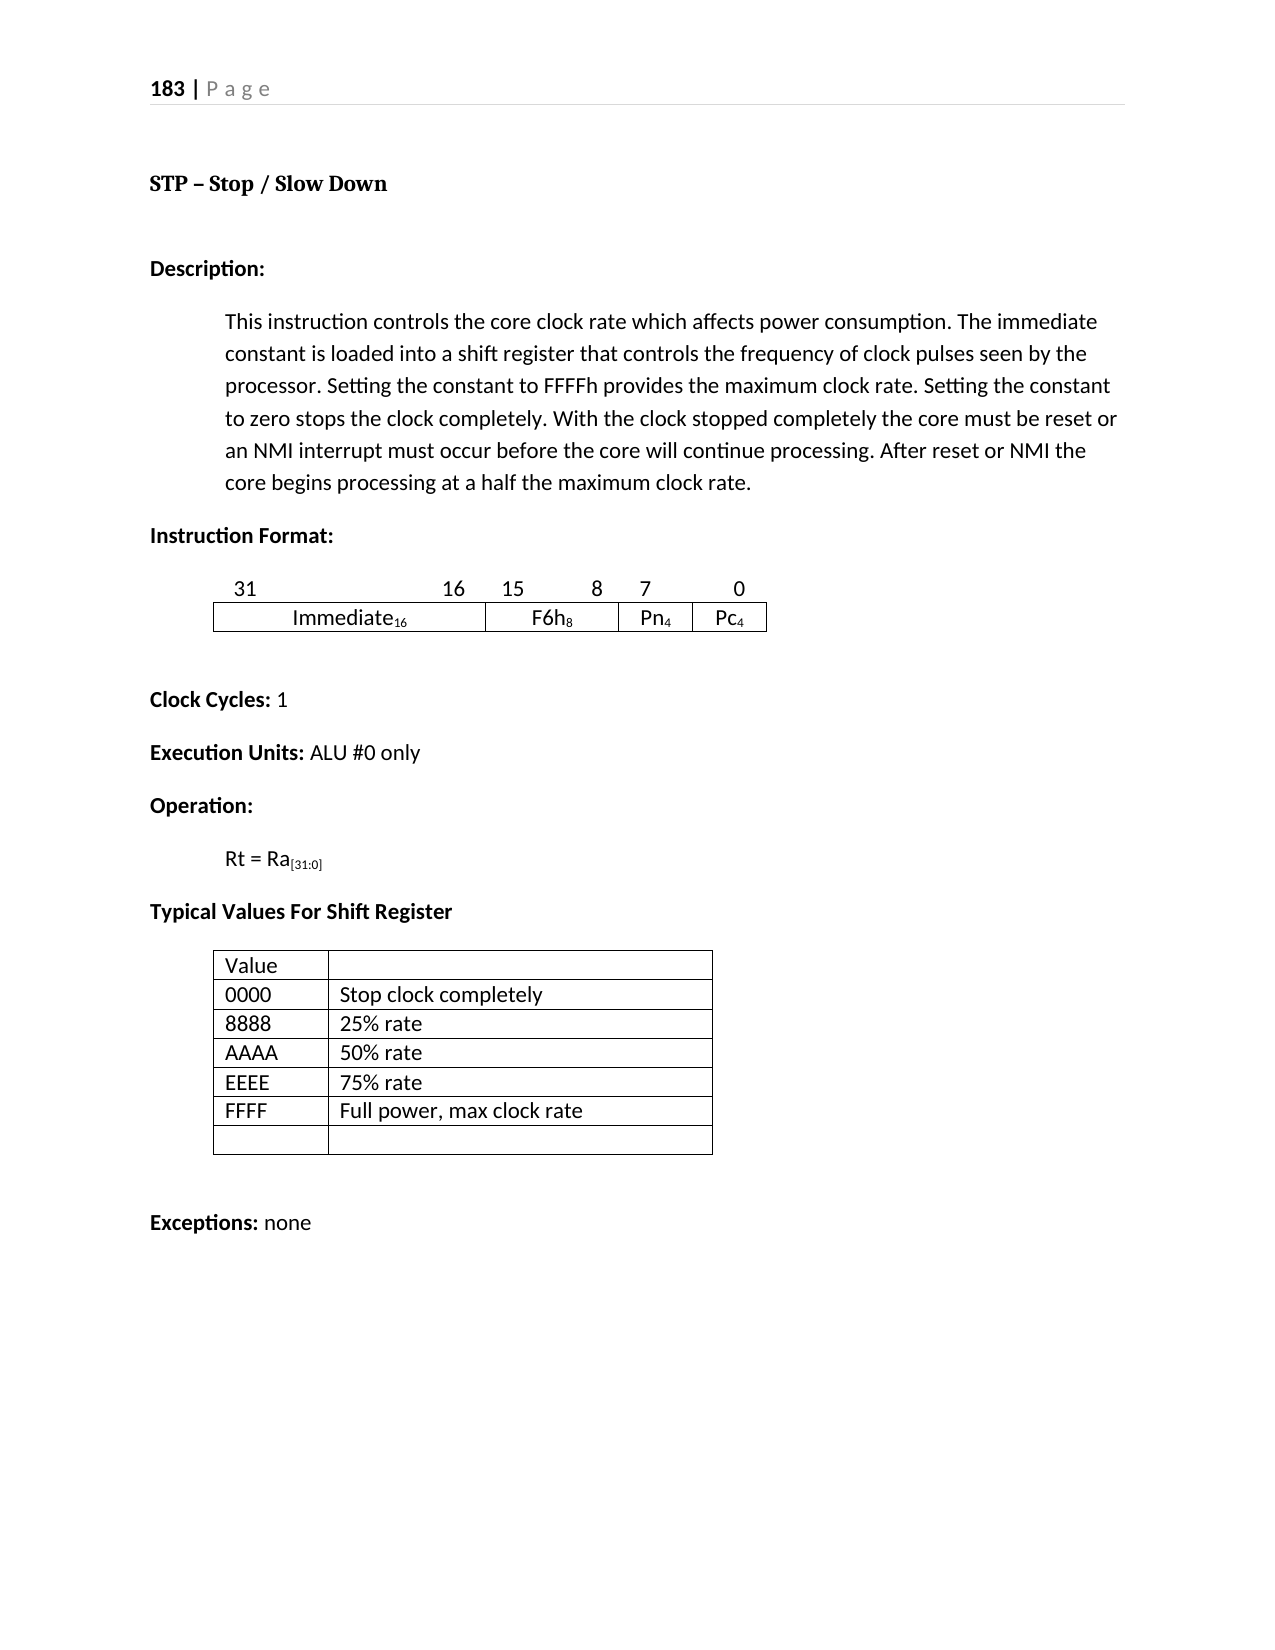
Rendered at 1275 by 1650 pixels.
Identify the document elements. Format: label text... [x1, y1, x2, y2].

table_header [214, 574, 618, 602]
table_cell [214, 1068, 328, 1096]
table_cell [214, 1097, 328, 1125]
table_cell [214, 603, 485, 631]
text Operation: [150, 791, 1125, 819]
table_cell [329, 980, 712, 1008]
text Instruction Format: [150, 521, 1125, 549]
text This instruction controls the core clock rate which affects power consumption. The immediate constant is loaded into a shift register that controls the frequency of clock pulses seen by the processor. Setting the constant to FFFFh provides the maximum clock rate. Setting the constant to zero stops the clock completely. With the clock stopped completely the core must be reset or an NMI interrupt must occur before the core will continue processing. After reset or NMI the core begins processing at a half the maximum clock rate. [225, 307, 1125, 496]
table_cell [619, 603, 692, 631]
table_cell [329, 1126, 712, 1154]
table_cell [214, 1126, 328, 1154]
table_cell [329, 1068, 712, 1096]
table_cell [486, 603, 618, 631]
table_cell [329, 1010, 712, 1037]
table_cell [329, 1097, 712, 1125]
text Exceptions: none [150, 1208, 1125, 1236]
subtitle STP – Stop / Slow Down [150, 171, 1125, 197]
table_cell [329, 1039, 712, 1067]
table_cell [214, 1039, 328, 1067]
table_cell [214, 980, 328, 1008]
text Execution Units: ALU #0 only [150, 738, 1125, 766]
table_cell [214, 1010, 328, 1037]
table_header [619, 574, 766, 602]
text Description: [150, 254, 1125, 282]
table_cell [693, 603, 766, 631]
text Typical Values For Shift Register [150, 897, 1125, 925]
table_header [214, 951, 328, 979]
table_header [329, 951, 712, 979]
text Rt = Ra[31:0] [225, 844, 1125, 872]
text Clock Cycles: 1 [150, 685, 1125, 713]
